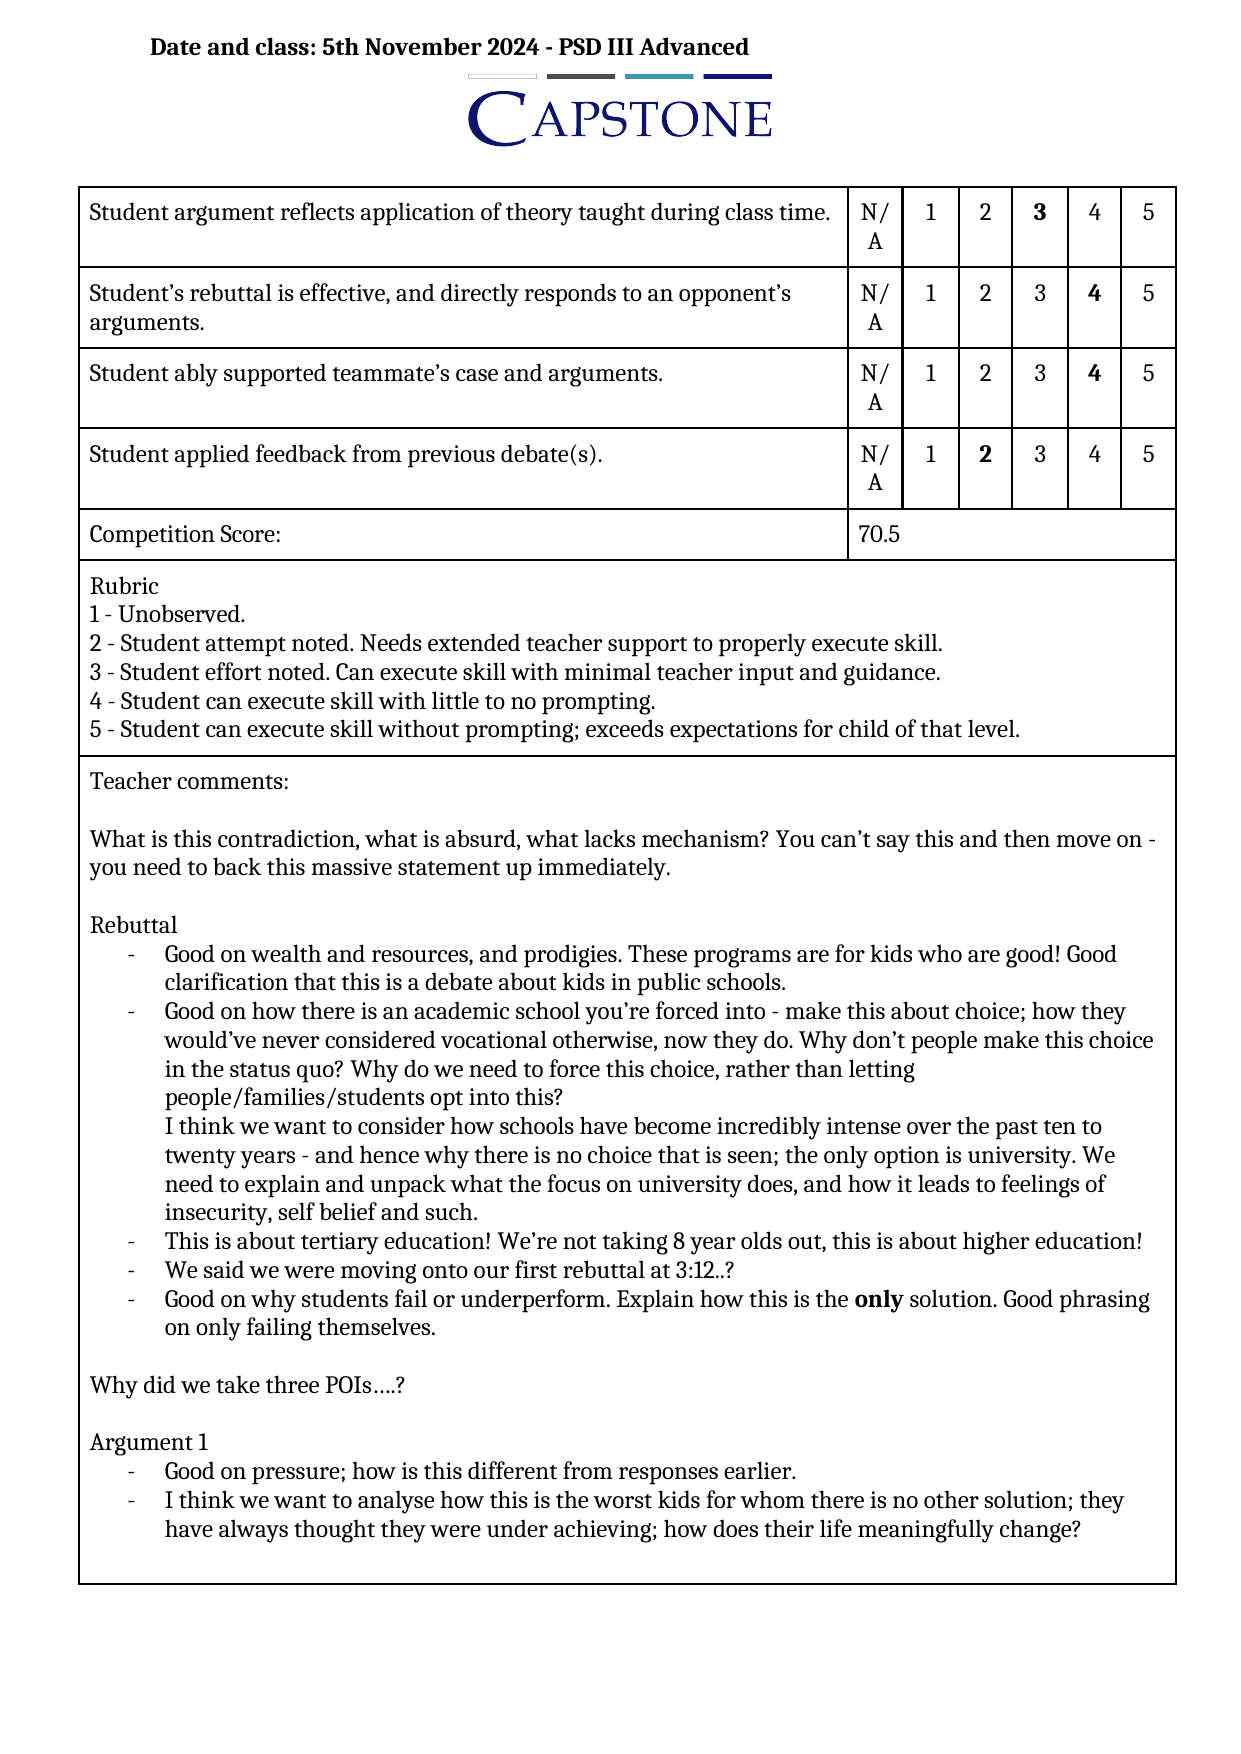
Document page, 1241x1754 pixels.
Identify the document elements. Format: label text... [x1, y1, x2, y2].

table_cell 5 [1122, 349, 1175, 427]
table_cell 4 [1069, 268, 1120, 347]
table_cell 2 [960, 268, 1011, 347]
table_cell N/A [849, 188, 901, 266]
table_cell N/A [849, 349, 901, 427]
picture [460, 66, 781, 153]
table_cell 5 [1122, 188, 1175, 266]
table_cell Student ably supported teammate’s case and arguments. [80, 349, 847, 427]
table_cell 4 [1069, 429, 1120, 507]
table_cell Student argument reflects application of theory taught during class time. [80, 188, 847, 266]
table_cell 2 [960, 429, 1011, 507]
table_cell 3 [1013, 268, 1067, 347]
table_cell N/A [849, 268, 901, 347]
table_cell 1 [904, 268, 958, 347]
table_cell 5 [1122, 268, 1175, 347]
table_cell 3 [1013, 349, 1067, 427]
table_cell 3 [1013, 429, 1067, 507]
table_cell 70.5 [849, 510, 1175, 559]
table_cell 2 [960, 188, 1011, 266]
table_cell 3 [1013, 188, 1067, 266]
table_cell Rubric 1 - Unobserved. 2 - Student attempt noted. Needs extended teacher support to properly execute skill. 3 - Student effort noted. Can execute skill with minimal teacher input and guidance. 4 - Student can execute skill with little to no prompting. 5 - Student can execute skill without prompting; exceeds expectations for child of that level. [80, 561, 1175, 754]
table_cell Student’s rebuttal is effective, and directly responds to an opponent’s arguments. [80, 268, 847, 347]
table_cell N/A [849, 429, 901, 507]
table_cell 2 [960, 349, 1011, 427]
table_cell 4 [1069, 349, 1120, 427]
table_cell 5 [1122, 429, 1175, 507]
table_cell 1 [904, 349, 958, 427]
table_cell 4 [1069, 188, 1120, 266]
table_cell 1 [904, 188, 958, 266]
table_cell Competition Score: [80, 510, 847, 559]
table_cell Student applied feedback from previous debate(s). [80, 429, 847, 507]
table_cell 1 [904, 429, 958, 507]
